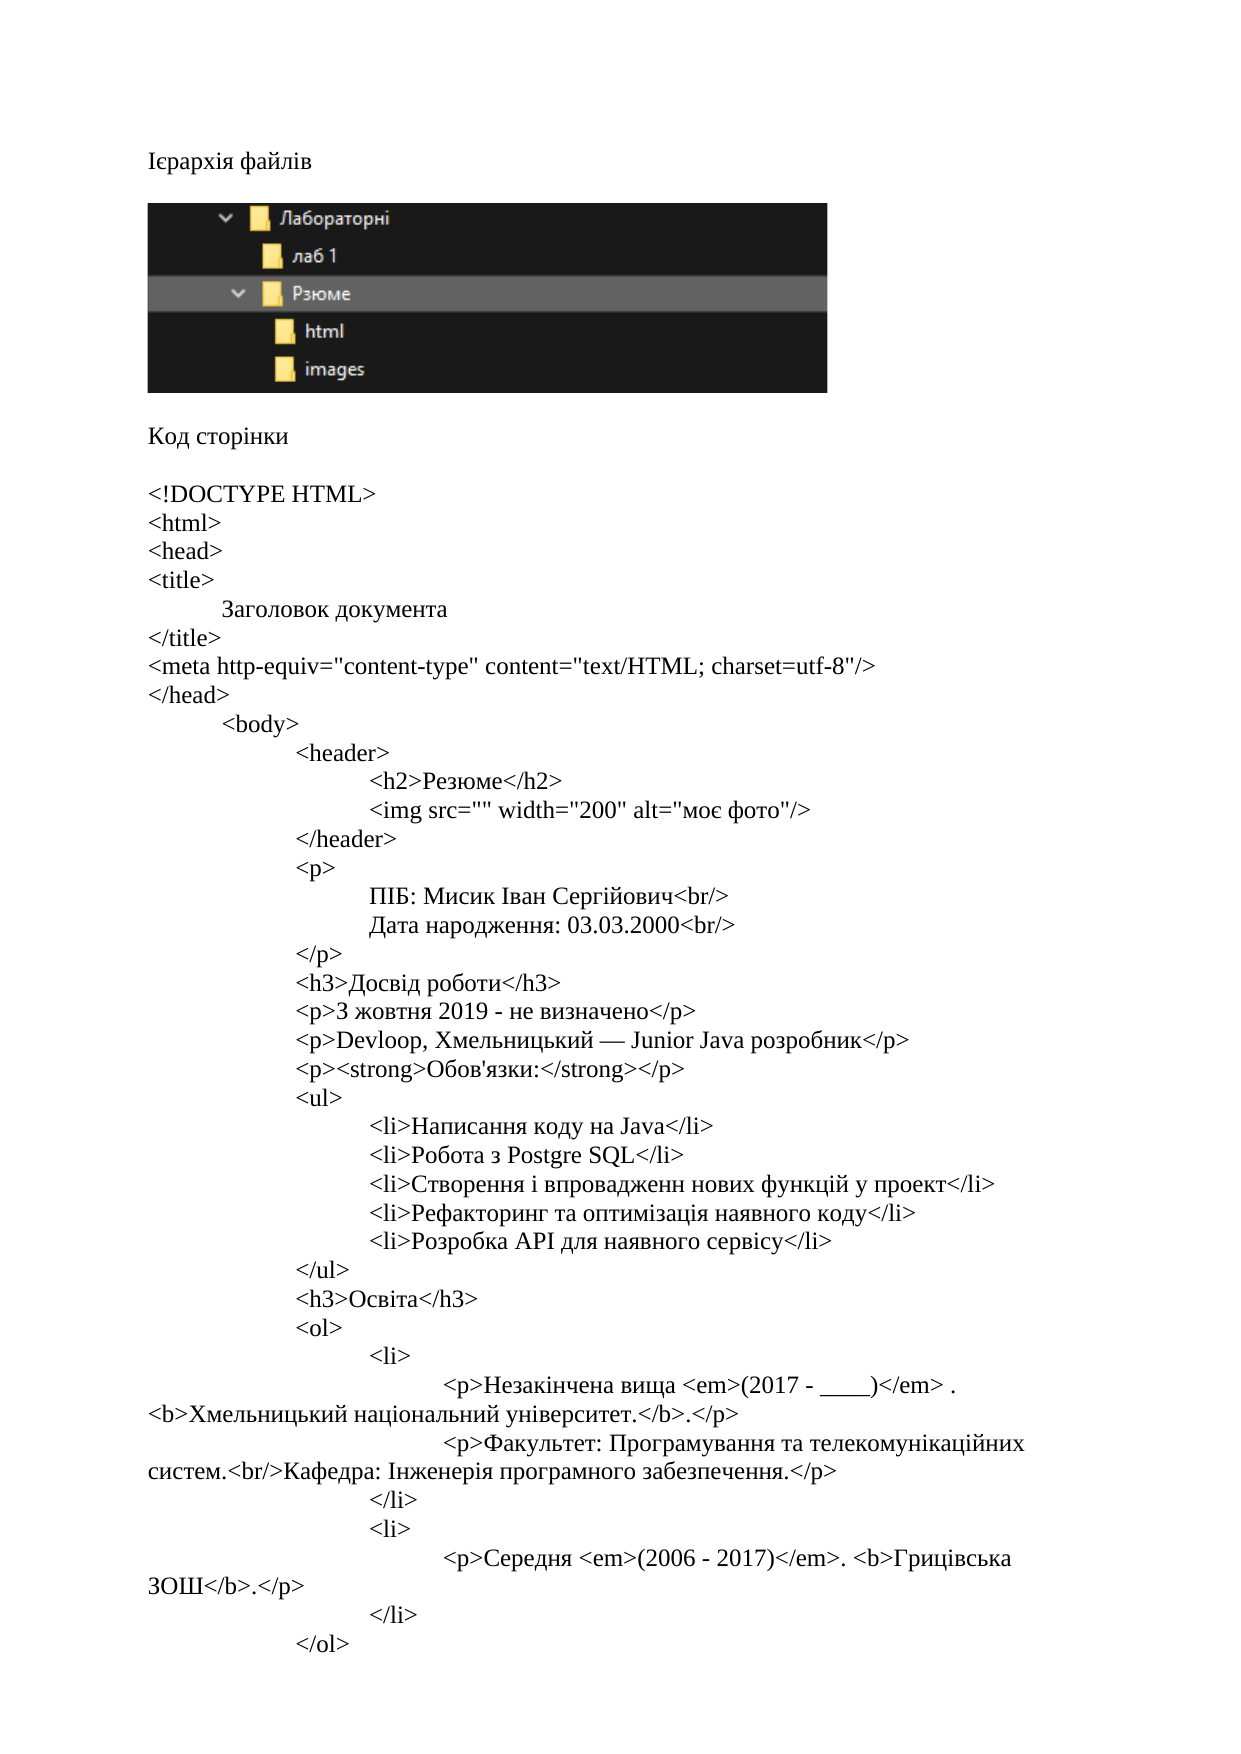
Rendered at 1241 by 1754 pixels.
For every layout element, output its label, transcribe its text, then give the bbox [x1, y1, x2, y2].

text ПІБ: Мисик Іван Сергійович<br/> [148, 881, 1152, 910]
text Заголовок документа [148, 594, 1152, 623]
text Дата народження: 03.03.2000<br/> [148, 910, 1152, 939]
text </title> [148, 623, 1152, 651]
text <li>Робота з Postgre SQL</li> [148, 1140, 1152, 1169]
text <head> [148, 536, 1152, 565]
text <html> [148, 508, 1152, 536]
text <li>Рефакторинг та оптимізація наявного коду</li> [148, 1198, 1152, 1226]
text </li> [148, 1600, 1152, 1629]
text <p> [148, 853, 1152, 881]
text </header> [148, 824, 1152, 853]
text </ol> [148, 1629, 1152, 1658]
text <li>Розробка API для наявного сервісу</li> [148, 1226, 1152, 1255]
text <body> [148, 709, 1152, 738]
text <title> [148, 565, 1152, 594]
text <p>З жовтня 2019 - не визначено</p> [148, 996, 1152, 1025]
text </head> [148, 680, 1152, 709]
text </p> [148, 939, 1152, 968]
text <li> [148, 1341, 1152, 1370]
text </li> [148, 1485, 1152, 1514]
text <p>Факультет: Програмування та телекомунікаційних систем.<br/>Кафедра: Інженерія програмного забезпечення.</p> [148, 1428, 1152, 1485]
text <p>Devloop, Хмельницький — Junior Java розробник</p> [148, 1025, 1152, 1054]
text <h3>Досвід роботи</h3> [148, 968, 1152, 996]
text <header> [148, 738, 1152, 766]
text <li> [148, 1514, 1152, 1543]
text Ієрархія файлів [148, 146, 1152, 175]
text Код сторінки [148, 421, 1152, 450]
text <ul> [148, 1083, 1152, 1111]
text <h3>Освіта</h3> [148, 1284, 1152, 1313]
text <li>Створення і впровадженн нових функцій у проект</li> [148, 1169, 1152, 1198]
text <h2>Резюме</h2> [148, 766, 1152, 795]
text <meta http-equiv="content-type" content="text/HTML; charset=utf-8"/> [148, 651, 1152, 680]
text <img src="" width="200" alt="моє фото"/> [148, 795, 1152, 824]
text <li>Написання коду на Java</li> [148, 1111, 1152, 1140]
picture [147, 203, 828, 393]
text <p>Незакінчена вища <em>(2017 - ____)</em> . <b>Хмельницький національний університет.</b>.</p> [148, 1370, 1152, 1428]
text <!DOCTYPE HTML> [148, 479, 1152, 508]
text <p>Середня <em>(2006 - 2017)</em>. <b>Грицівська ЗОШ</b>.</p> [148, 1543, 1152, 1600]
text <ol> [148, 1313, 1152, 1341]
text </ul> [148, 1255, 1152, 1284]
text <p><strong>Обов'язки:</strong></p> [148, 1054, 1152, 1083]
